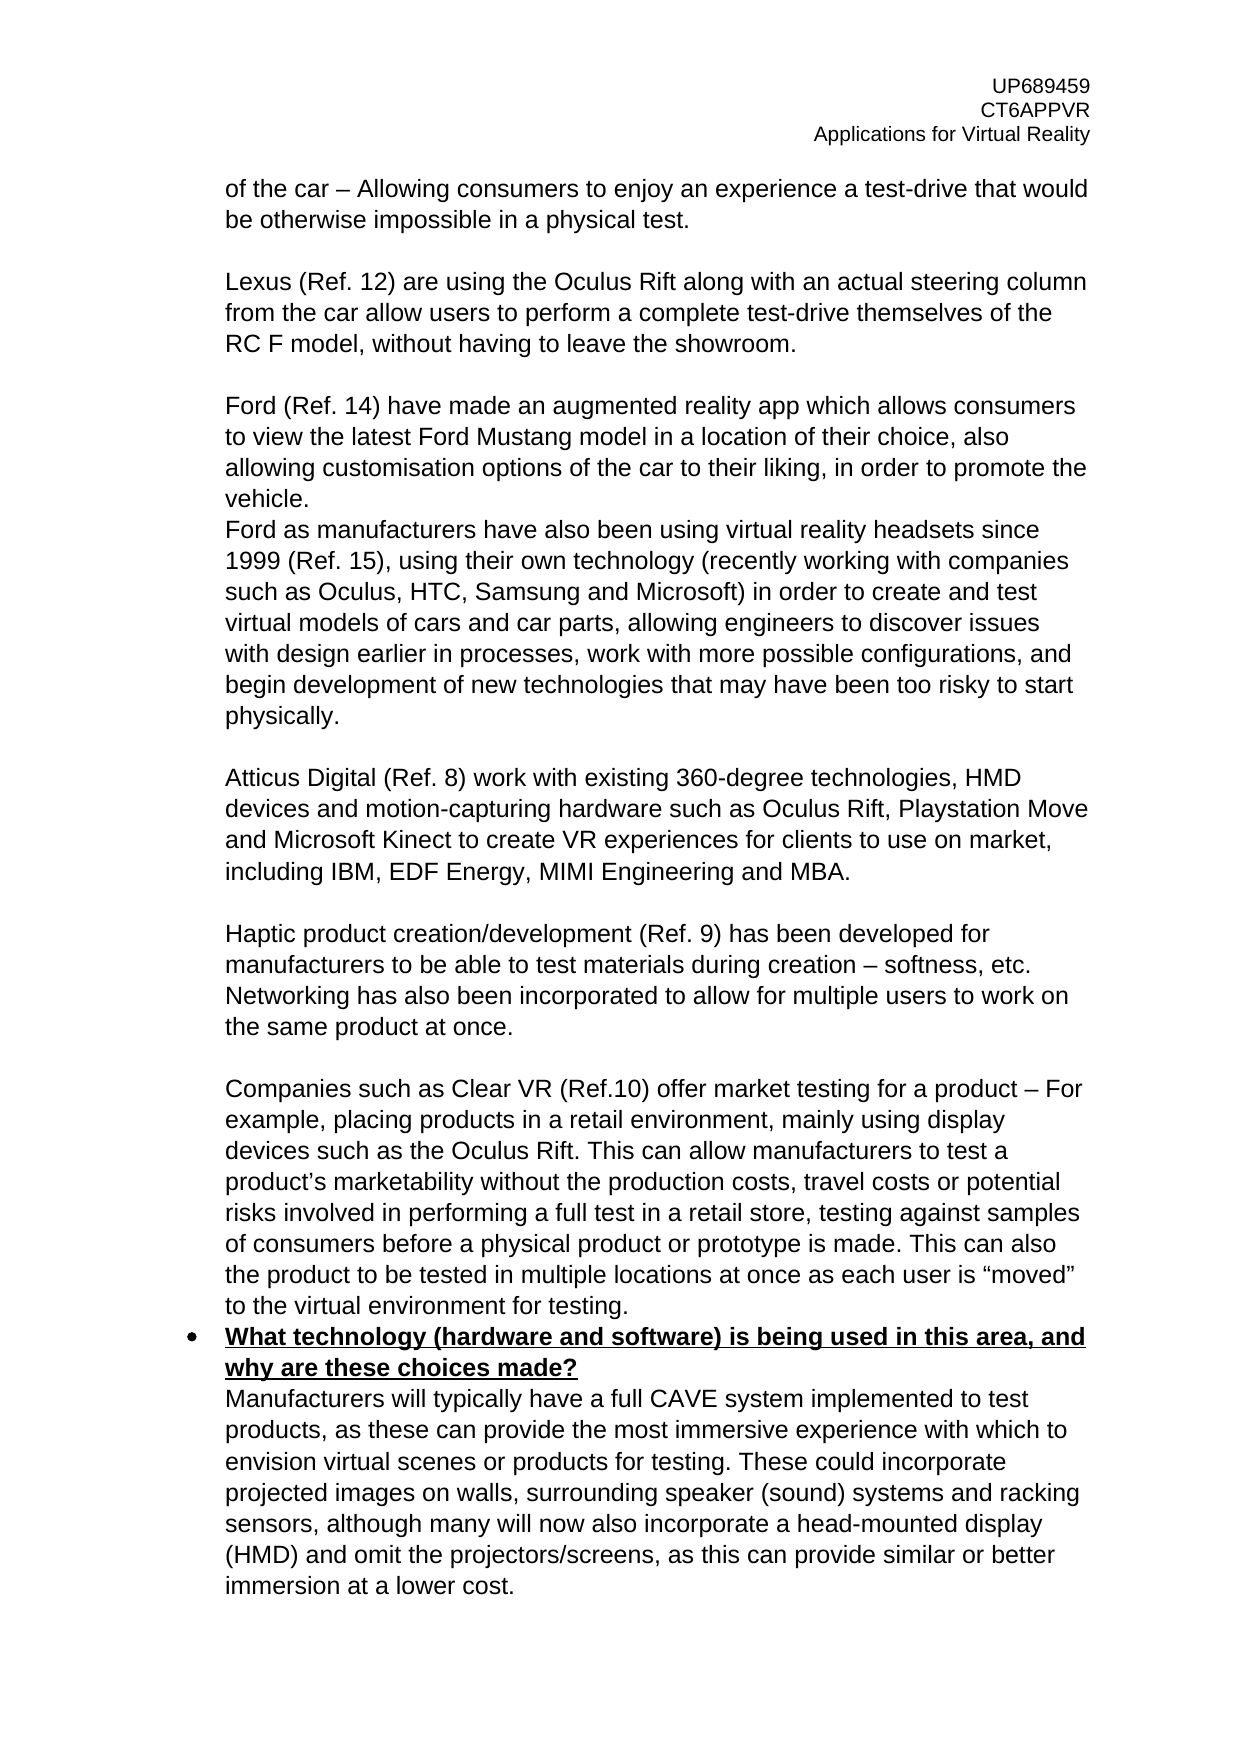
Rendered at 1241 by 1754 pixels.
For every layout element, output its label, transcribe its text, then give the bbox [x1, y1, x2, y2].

list Atticus Digital (Ref. 8) work with existing 360-degree technologies, HMD devices and motion-capturing hardware such as Oculus Rift, Playstation Move and Microsoft Kinect to create VR experiences for clients to use on market, including IBM, EDF Energy, MIMI Engineering and MBA. [225, 763, 1090, 885]
list Lexus (Ref. 12) are using the Oculus Rift along with an actual steering column from the car allow users to perform a complete test-drive themselves of the RC F model, without having to leave the showroom. [225, 267, 1090, 358]
list Haptic product creation/development (Ref. 9) has been developed for manufacturers to be able to test materials during creation – softness, etc. Networking has also been incorporated to allow for multiple users to work on the same product at once. [225, 919, 1090, 1041]
list What technology (hardware and software) is being used in this area, and why are these choices made? [187, 1322, 1090, 1382]
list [225, 174, 1090, 233]
list Ford (Ref. 14) have made an augmented reality app which allows consumers to view the latest Ford Mustang model in a location of their choice, also allowing customisation options of the car to their liking, in order to promote the vehicle. Ford as manufacturers have also been using virtual reality headsets since 1999 (Ref. 15), using their own technology (recently working with companies such as Oculus, HTC, Samsung and Microsoft) in order to create and test virtual models of cars and car parts, allowing engineers to discover issues with design earlier in processes, work with more possible configurations, and begin development of new technologies that may have been too risky to start physically. [225, 391, 1090, 730]
list Manufacturers will typically have a full CAVE system implemented to test products, as these can provide the most immersive experience with which to envision virtual scenes or products for testing. These could incorporate projected images on walls, surrounding speaker (sound) systems and racking sensors, although many will now also incorporate a head-mounted display (HMD) and omit the projectors/screens, as this can provide similar or better immersion at a lower cost. [225, 1384, 1090, 1599]
list Companies such as Clear VR (Ref.10) offer market testing for a product – For example, placing products in a retail environment, mainly using display devices such as the Oculus Rift. This can allow manufacturers to test a product’s marketability without the production costs, travel costs or potential risks involved in performing a full test in a retail store, testing against samples of consumers before a physical product or prototype is made. This can also the product to be tested in multiple locations at once as each user is “moved” to the virtual environment for testing. [225, 1074, 1090, 1320]
